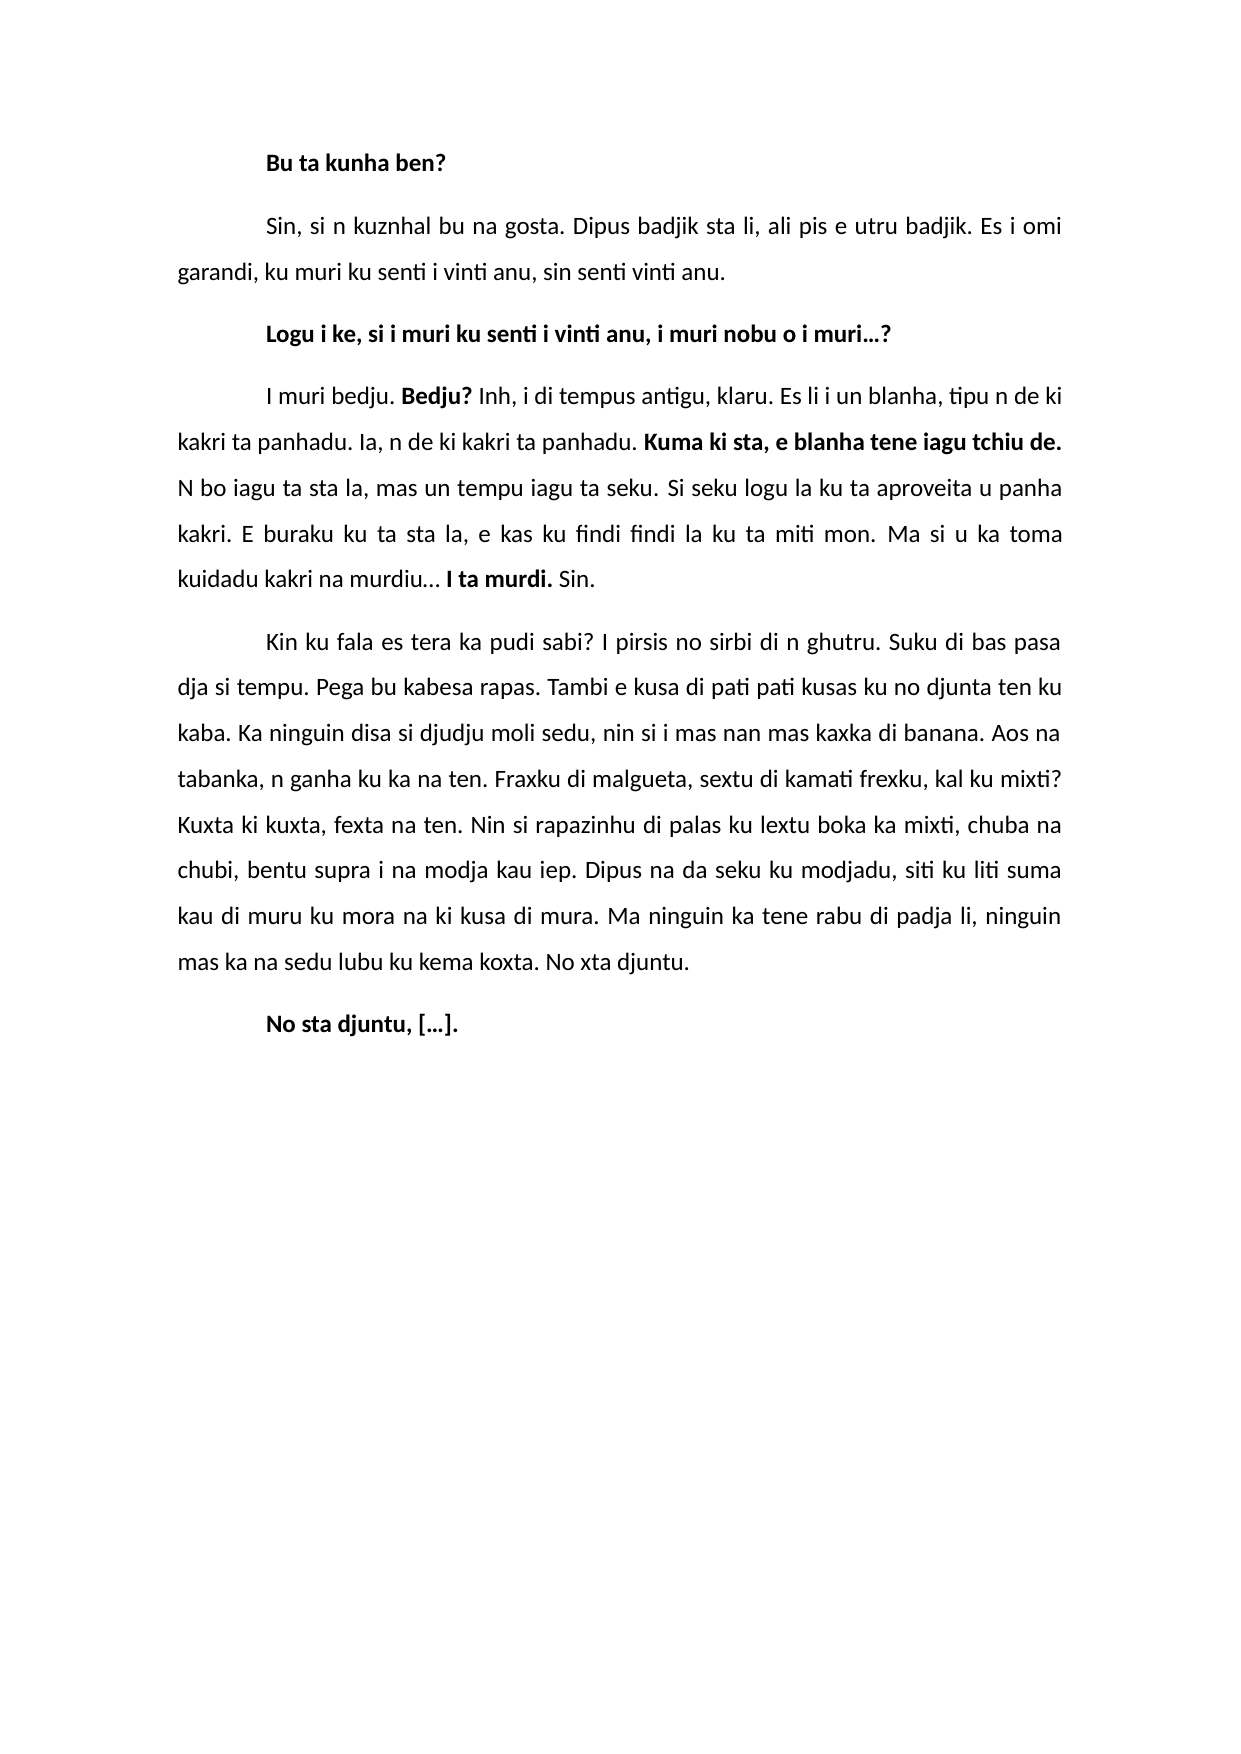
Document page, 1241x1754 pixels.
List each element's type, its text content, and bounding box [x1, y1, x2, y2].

text I muri bedju. Bedju? Inh, i di tempus antigu, klaru. Es li i un blanha, tipu n de ki kakri ta panhadu. Ia, n de ki kakri ta panhadu. Kuma ki sta, e blanha tene iagu tchiu de. N bo iagu ta sta la, mas un tempu iagu ta seku. Si seku logu la ku ta aproveita u panha kakri. E buraku ku ta sta la, e kas ku findi findi la ku ta miti mon. Ma si u ka toma kuidadu kakri na murdiu… I ta murdi. Sin. [177, 381, 1063, 594]
text Logu i ke, si i muri ku senti i vinti anu, i muri nobu o i muri…? [177, 318, 1063, 349]
text No sta djuntu, […]. [177, 1008, 1063, 1039]
text Sin, si n kuznhal bu na gosta. Dipus badjik sta li, ali pis e utru badjik. Es i omi garandi, ku muri ku senti i vinti anu, sin senti vinti anu. [177, 210, 1063, 286]
text Bu ta kunha ben? [177, 148, 1063, 178]
text Kin ku fala es tera ka pudi sabi? I pirsis no sirbi di n ghutru. Suku di bas pasa dja si tempu. Pega bu kabesa rapas. Tambi e kusa di pati pati kusas ku no djunta ten ku kaba. Ka ninguin disa si djudju moli sedu, nin si i mas nan mas kaxka di banana. Aos na tabanka, n ganha ku ka na ten. Fraxku di malgueta, sextu di kamati frexku, kal ku mixti? Kuxta ki kuxta, fexta na ten. Nin si rapazinhu di palas ku lextu boka ka mixti, chuba na chubi, bentu supra i na modja kau iep. Dipus na da seku ku modjadu, siti ku liti suma kau di muru ku mora na ki kusa di mura. Ma ninguin ka tene rabu di padja li, ninguin mas ka na sedu lubu ku kema koxta. No xta djuntu. [177, 626, 1063, 976]
